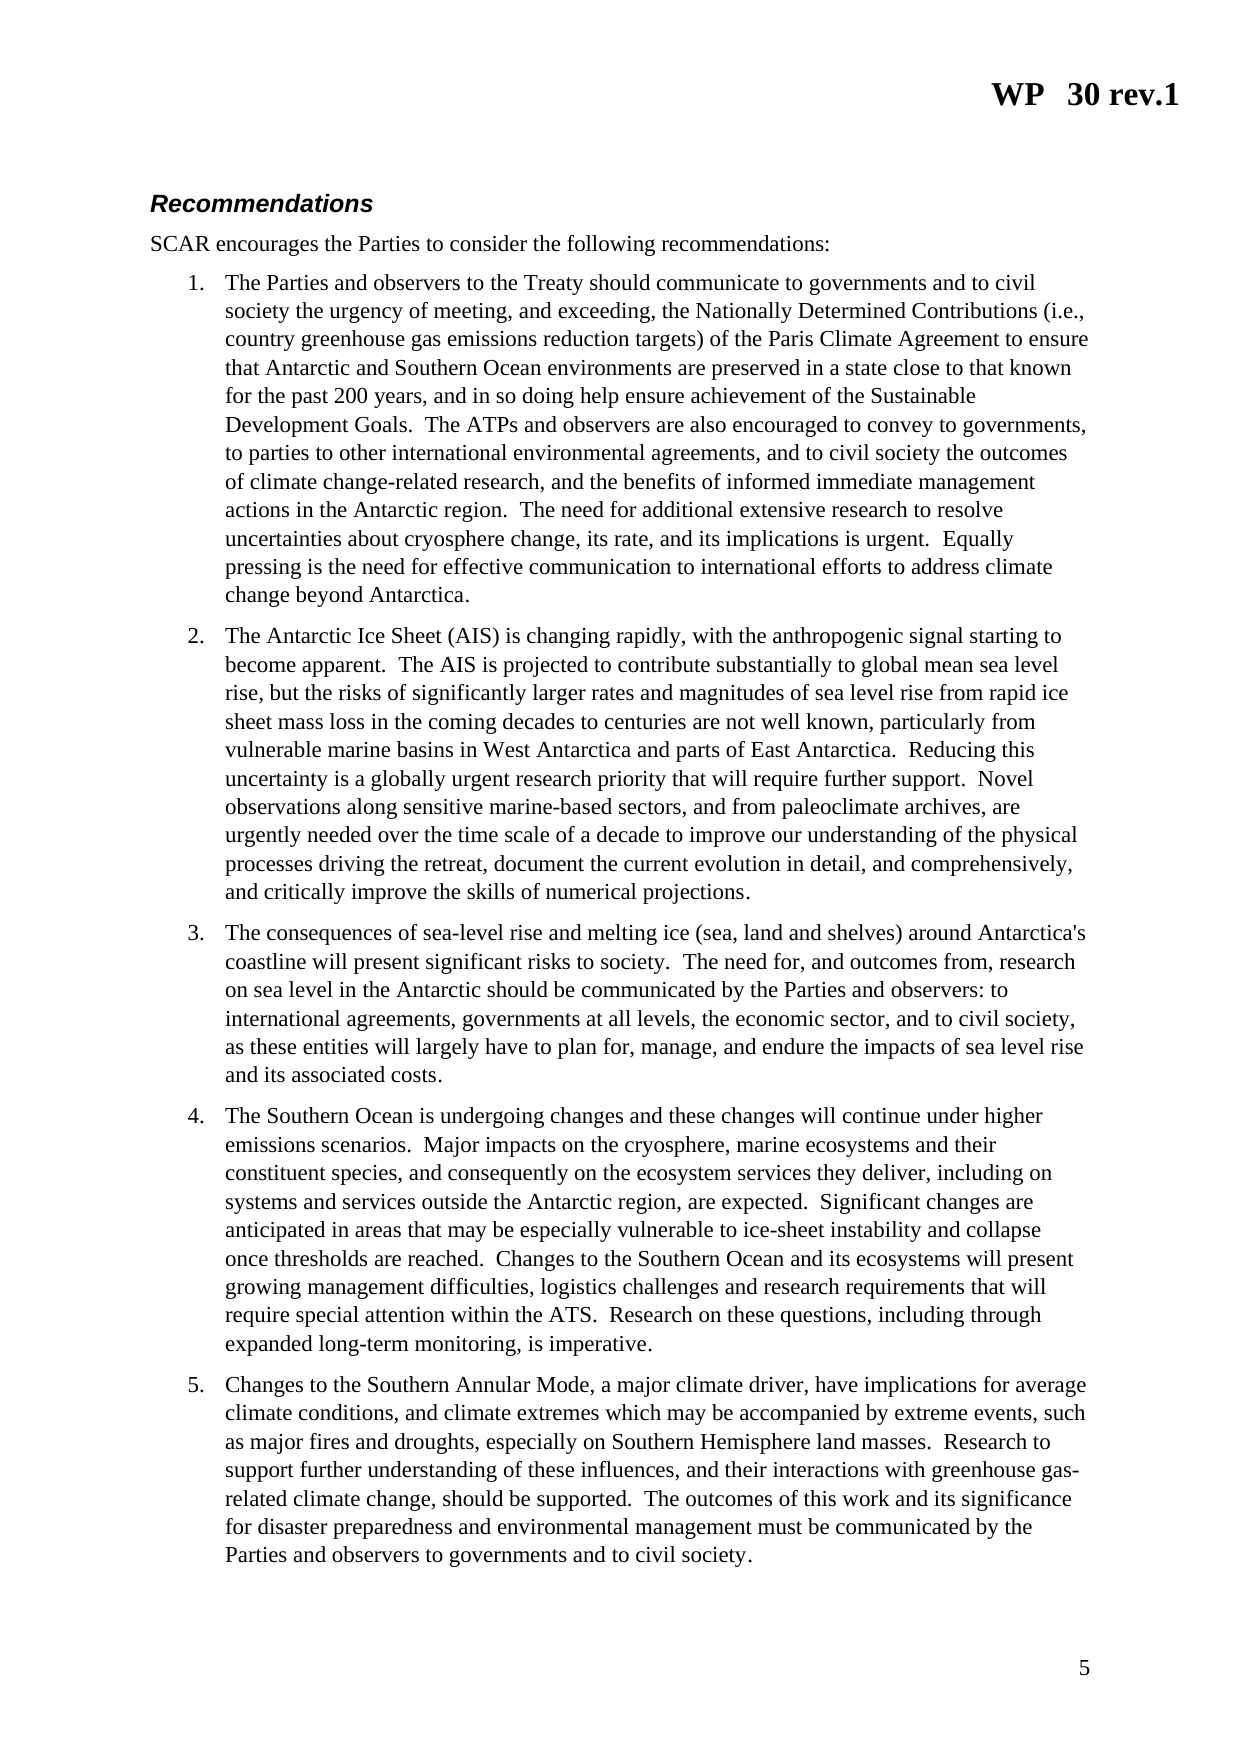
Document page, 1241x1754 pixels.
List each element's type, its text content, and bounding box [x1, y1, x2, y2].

subtitle Recommendations [150, 188, 1090, 217]
list The Southern Ocean is undergoing changes and these changes will continue under higher emissions scenarios. Major impacts on the cryosphere, marine ecosystems and their constituent species, and consequently on the ecosystem services they deliver, including on systems and services outside the Antarctic region, are expected. Significant changes are anticipated in areas that may be especially vulnerable to ice-sheet instability and collapse once thresholds are reached. Changes to the Southern Ocean and its ecosystems will present growing management difficulties, logistics challenges and research requirements that will require special attention within the ATS. Research on these questions, including through expanded long-term monitoring, is imperative. [187, 1102, 1090, 1356]
list The consequences of sea-level rise and melting ice (sea, land and shelves) around Antarctica's coastline will present significant risks to society. The need for, and outcomes from, research on sea level in the Antarctic should be communicated by the Parties and observers: to international agreements, governments at all levels, the economic sector, and to civil society, as these entities will largely have to plan for, manage, and endure the impacts of sea level rise and its associated costs. [187, 919, 1090, 1088]
text SCAR encourages the Parties to consider the following recommendations: [150, 230, 1090, 256]
list The Antarctic Ice Sheet (AIS) is changing rapidly, with the anthropogenic signal starting to become apparent. The AIS is projected to contribute substantially to global mean sea level rise, but the risks of significantly larger rates and magnitudes of sea level rise from rapid ice sheet mass loss in the coming decades to centuries are not well known, particularly from vulnerable marine basins in West Antarctica and parts of East Antarctica. Reducing this uncertainty is a globally urgent research priority that will require further support. Novel observations along sensitive marine-based sectors, and from paleoclimate archives, are urgently needed over the time scale of a decade to improve our understanding of the physical processes driving the retreat, document the current evolution in detail, and comprehensively, and critically improve the skills of numerical projections. [187, 622, 1090, 905]
list Changes to the Southern Annular Mode, a major climate driver, have implications for average climate conditions, and climate extremes which may be accompanied by extreme events, such as major fires and droughts, especially on Southern Hemisphere land masses. Research to support further understanding of these influences, and their interactions with greenhouse gas-related climate change, should be supported. The outcomes of this work and its significance for disaster preparedness and environmental management must be communicated by the Parties and observers to governments and to civil society. [187, 1371, 1090, 1568]
list The Parties and observers to the Treaty should communicate to governments and to civil society the urgency of meeting, and exceeding, the Nationally Determined Contributions (i.e., country greenhouse gas emissions reduction targets) of the Paris Climate Agreement to ensure that Antarctic and Southern Ocean environments are preserved in a state close to that known for the past 200 years, and in so doing help ensure achievement of the Sustainable Development Goals. The ATPs and observers are also encouraged to convey to governments, to parties to other international environmental agreements, and to civil society the outcomes of climate change-related research, and the benefits of informed immediate management actions in the Antarctic region. The need for additional extensive research to resolve uncertainties about cryosphere change, its rate, and its implications is urgent. Equally pressing is the need for effective communication to international efforts to address climate change beyond Antarctica. [187, 269, 1090, 608]
